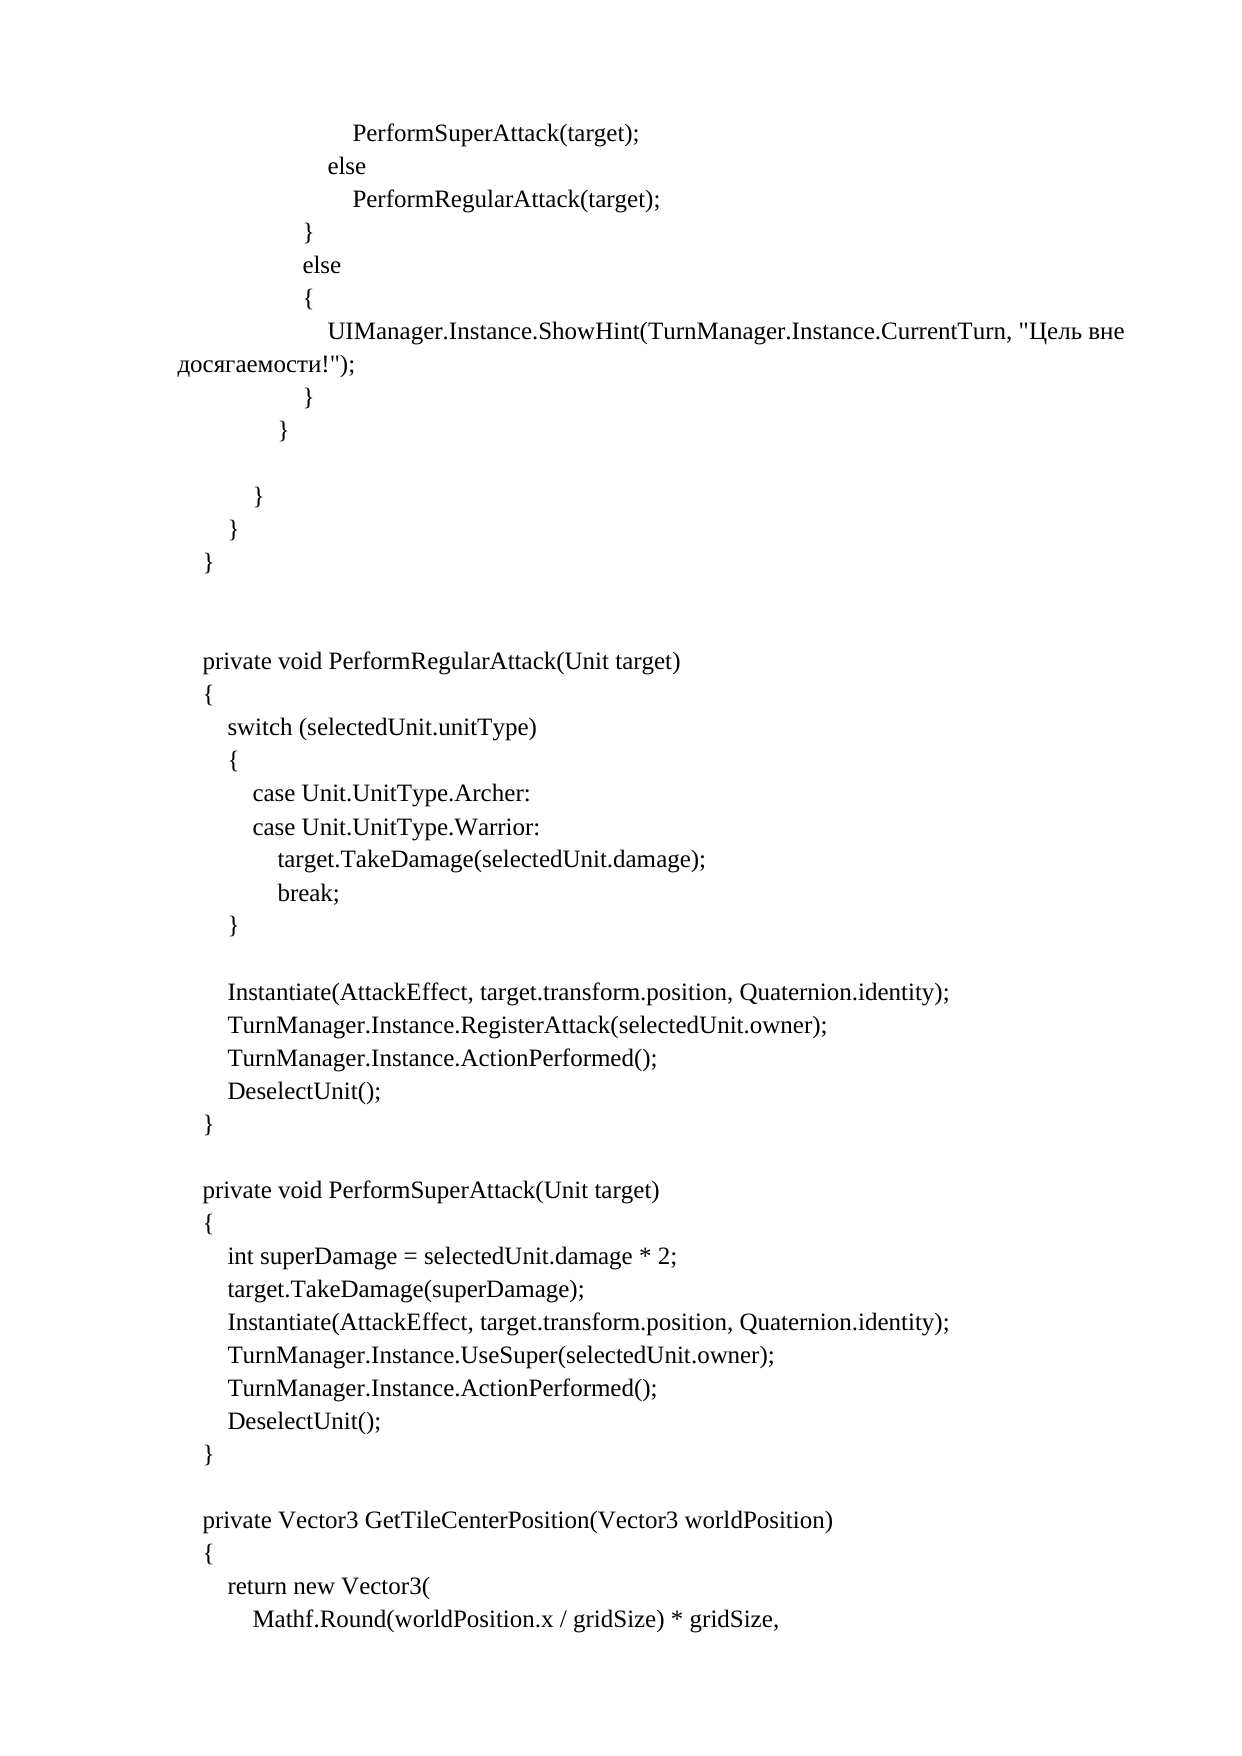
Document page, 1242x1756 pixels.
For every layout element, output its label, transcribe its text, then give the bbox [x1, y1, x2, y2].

text target.TakeDamage(superDamage); [177, 1274, 1153, 1303]
text { [177, 1208, 1153, 1237]
text DeselectUnit(); [177, 1076, 1153, 1104]
text } [177, 911, 1153, 939]
text else [177, 151, 1153, 180]
text { [177, 679, 1153, 708]
text private Vector3 GetTileCenterPosition(Vector3 worldPosition) [177, 1505, 1153, 1534]
text { [177, 283, 1153, 312]
text } [177, 481, 1153, 510]
text int superDamage = selectedUnit.damage * 2; [177, 1241, 1153, 1269]
text break; [177, 878, 1153, 906]
text UIManager.Instance.ShowHint(TurnManager.Instance.CurrentTurn, "Цель вне досягаемости!"); [177, 316, 1153, 378]
text target.TakeDamage(selectedUnit.damage); [177, 844, 1153, 873]
text } [177, 382, 1153, 411]
text return new Vector3( [177, 1571, 1153, 1600]
text case Unit.UnitType.Archer: [177, 778, 1153, 807]
text { [177, 1538, 1153, 1567]
text else [177, 250, 1153, 279]
text TurnManager.Instance.ActionPerformed(); [177, 1373, 1153, 1402]
text Mathf.Round(worldPosition.x / gridSize) * gridSize, [177, 1604, 1153, 1633]
text private void PerformRegularAttack(Unit target) [177, 646, 1153, 675]
text } [177, 1109, 1153, 1137]
text PerformRegularAttack(target); [177, 184, 1153, 213]
text case Unit.UnitType.Warrior: [177, 812, 1153, 840]
text } [177, 415, 1153, 444]
text Instantiate(AttackEffect, target.transform.position, Quaternion.identity); [177, 977, 1153, 1005]
text DeselectUnit(); [177, 1406, 1153, 1435]
text } [177, 1439, 1153, 1468]
text PerformSuperAttack(target); [177, 118, 1153, 147]
text Instantiate(AttackEffect, target.transform.position, Quaternion.identity); [177, 1307, 1153, 1336]
text TurnManager.Instance.UseSuper(selectedUnit.owner); [177, 1340, 1153, 1369]
text switch (selectedUnit.unitType) [177, 712, 1153, 741]
text TurnManager.Instance.RegisterAttack(selectedUnit.owner); [177, 1010, 1153, 1038]
text TurnManager.Instance.ActionPerformed(); [177, 1043, 1153, 1071]
text } [177, 514, 1153, 543]
text private void PerformSuperAttack(Unit target) [177, 1175, 1153, 1203]
text } [177, 217, 1153, 246]
text } [177, 547, 1153, 576]
text { [177, 746, 1153, 774]
